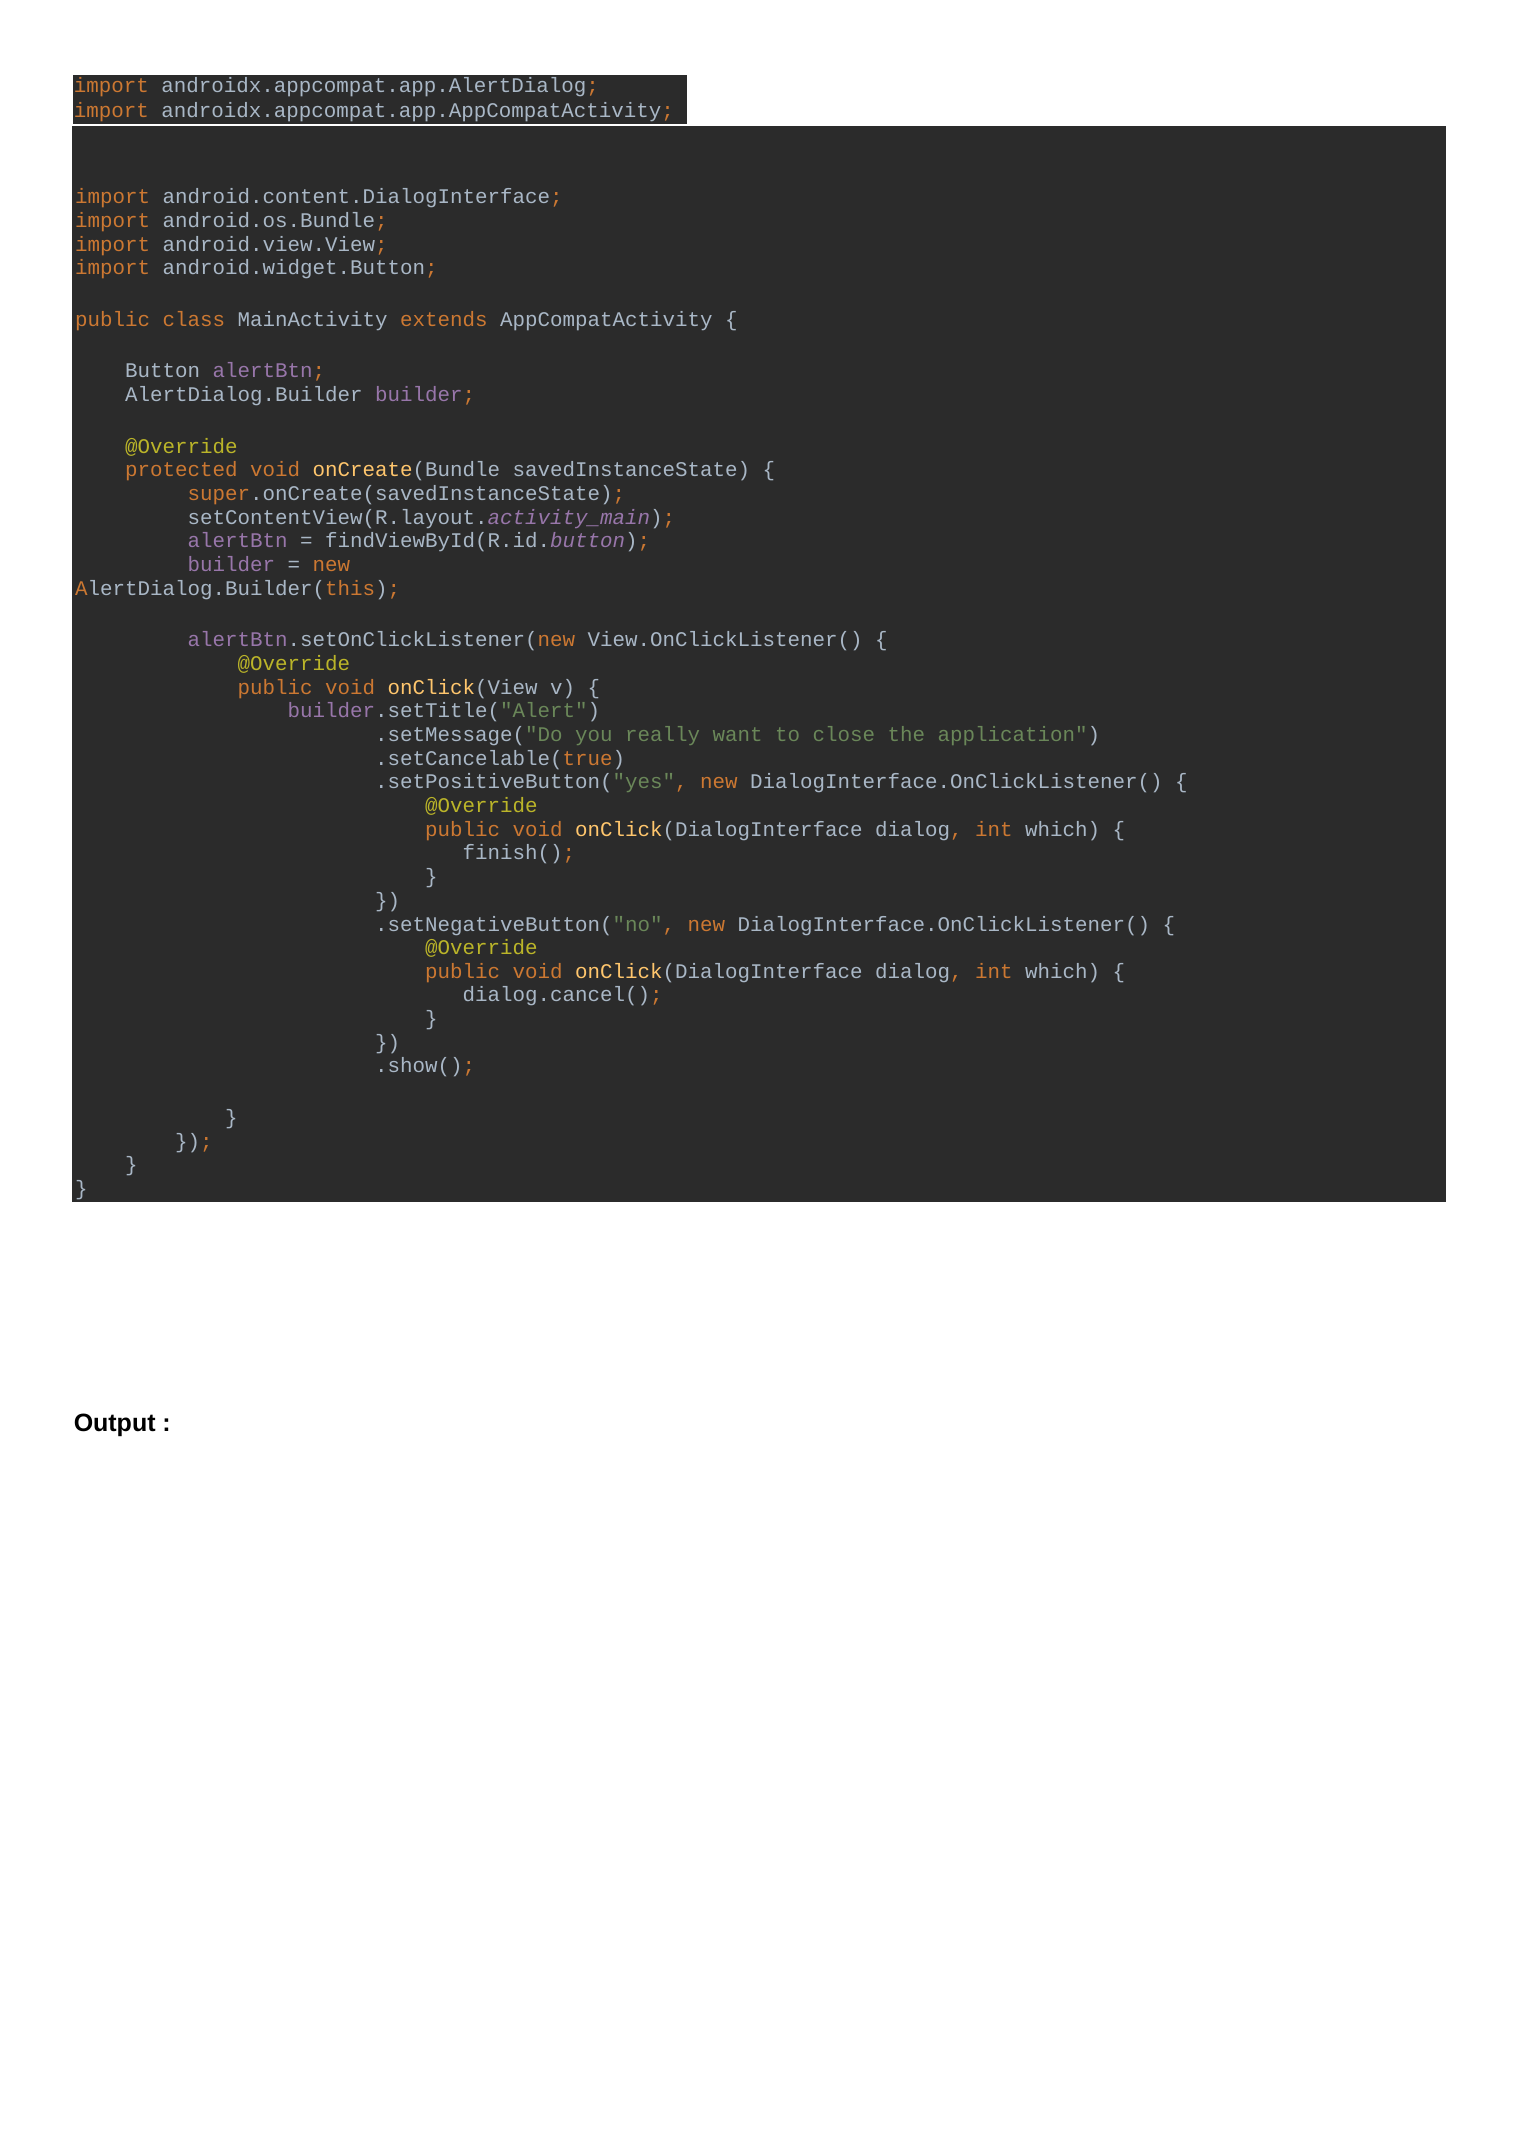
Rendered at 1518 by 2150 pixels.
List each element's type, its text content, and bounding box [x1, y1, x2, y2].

text import androidx.appcompat.app.AlertDialog; [73, 75, 687, 99]
table_header import android.content.DialogInterface; import android.os.Bundle; import android.view.View; import android.widget.Button; public class MainActivity extends AppCompatActivity { Button alertBtn; AlertDialog.Builder builder; @Override protected void onCreate(Bundle savedInstanceState) { super.onCreate(savedInstanceState); setContentView(R.layout.activity_main); alertBtn = findViewById(R.id.button); builder = new AlertDialog.Builder(this); alertBtn.setOnClickListener(new View.OnClickListener() { @Override public void onClick(View v) { builder.setTitle("Alert") .setMessage("Do you really want to close the application") .setCancelable(true) .setPositiveButton("yes", new DialogInterface.OnClickListener() { @Override public void onClick(DialogInterface dialog, int which) { finish(); } }) .setNegativeButton("no", new DialogInterface.OnClickListener() { @Override public void onClick(DialogInterface dialog, int which) { dialog.cancel(); } }) .show(); } }); } } [72, 126, 1446, 1202]
text import androidx.appcompat.app.AppCompatActivity; [73, 100, 687, 124]
text Output : [73, 1408, 1450, 1437]
